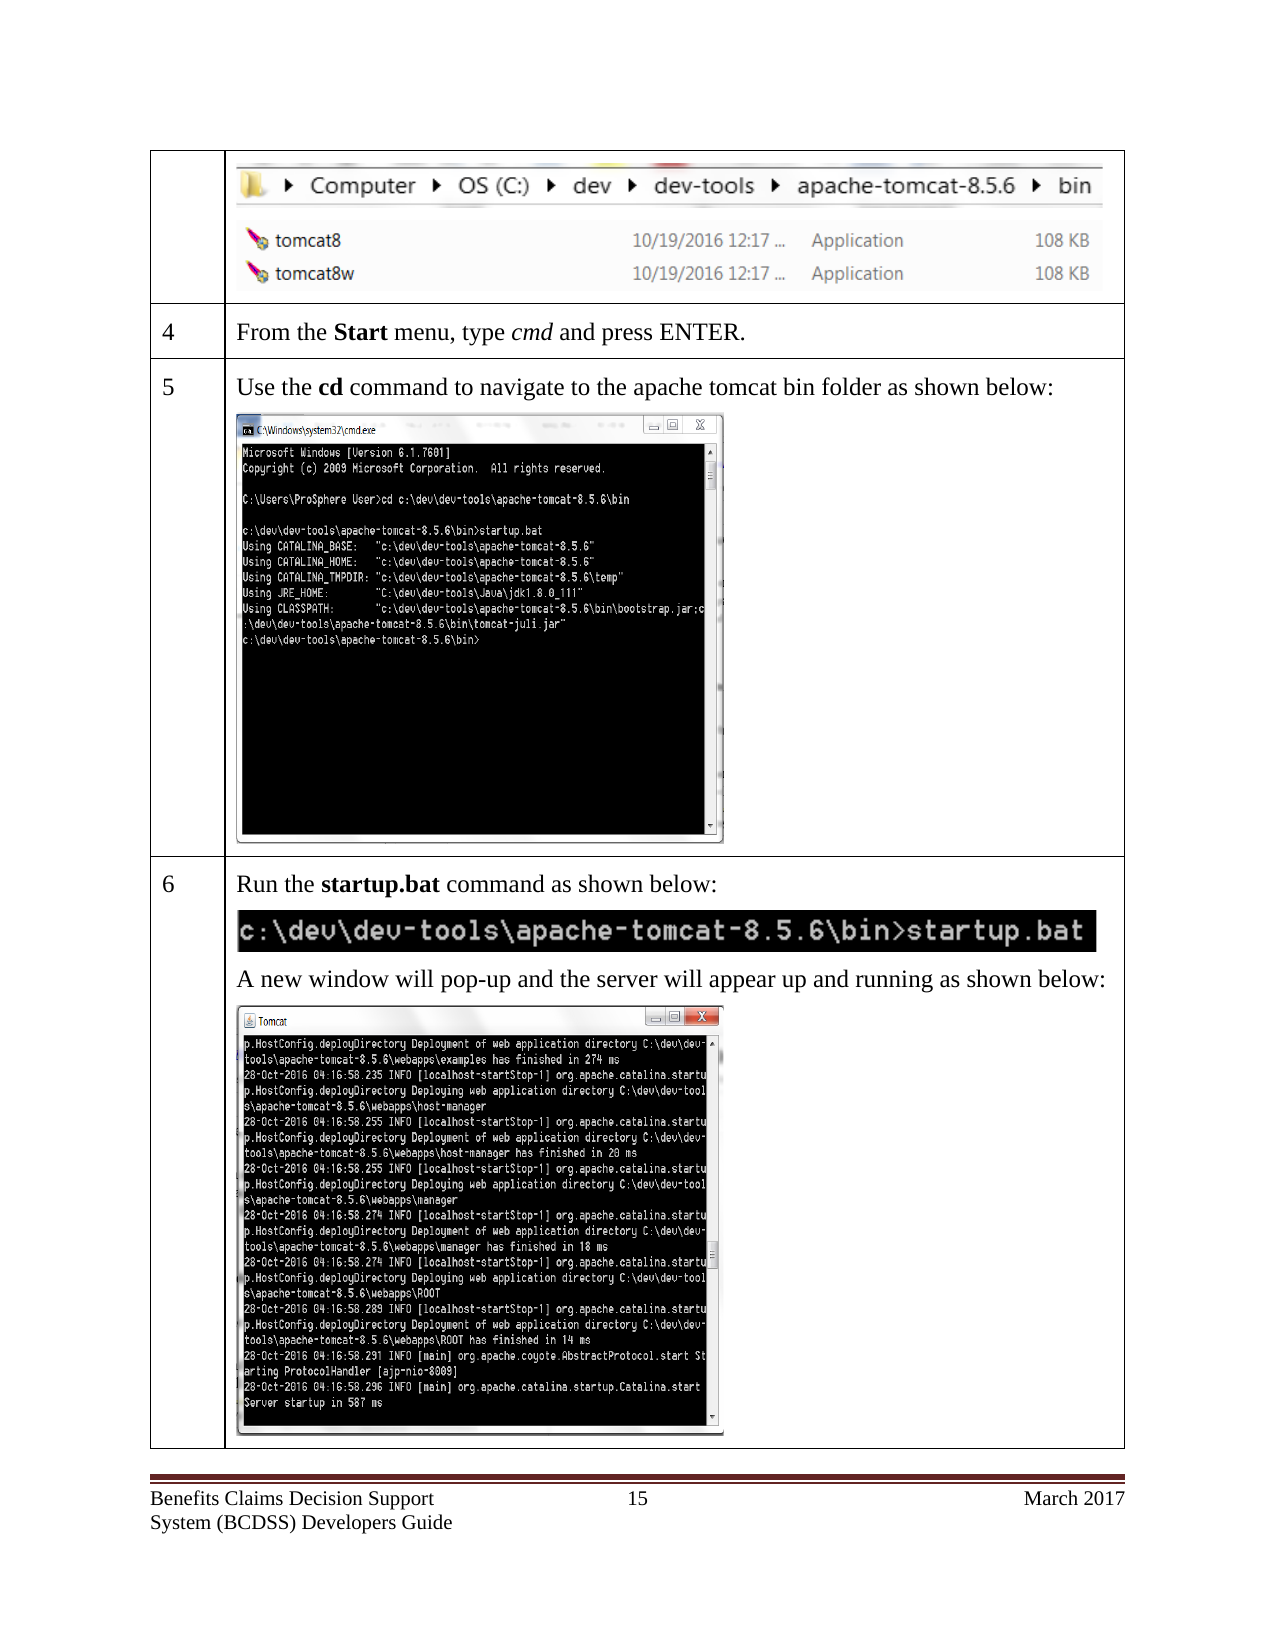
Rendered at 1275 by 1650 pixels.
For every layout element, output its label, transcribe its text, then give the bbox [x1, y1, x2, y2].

table_cell 6 [151, 857, 224, 1448]
table_cell 5 [151, 359, 224, 856]
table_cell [226, 151, 1124, 303]
table_cell From the Start menu, type cmd and press ENTER. [226, 304, 1124, 358]
picture [236, 163, 1103, 208]
picture [236, 412, 724, 844]
table_cell Run the startup.bat command as shown below: A new window will pop-up and the server will appear up and running as shown below: [226, 857, 1124, 1448]
picture [236, 910, 1097, 952]
picture [236, 1005, 724, 1436]
table_cell Use the cd command to navigate to the apache tomcat bin folder as shown below: [226, 359, 1124, 856]
table_cell 3 [151, 151, 224, 303]
picture [236, 220, 1103, 291]
table_cell 4 [151, 304, 224, 358]
